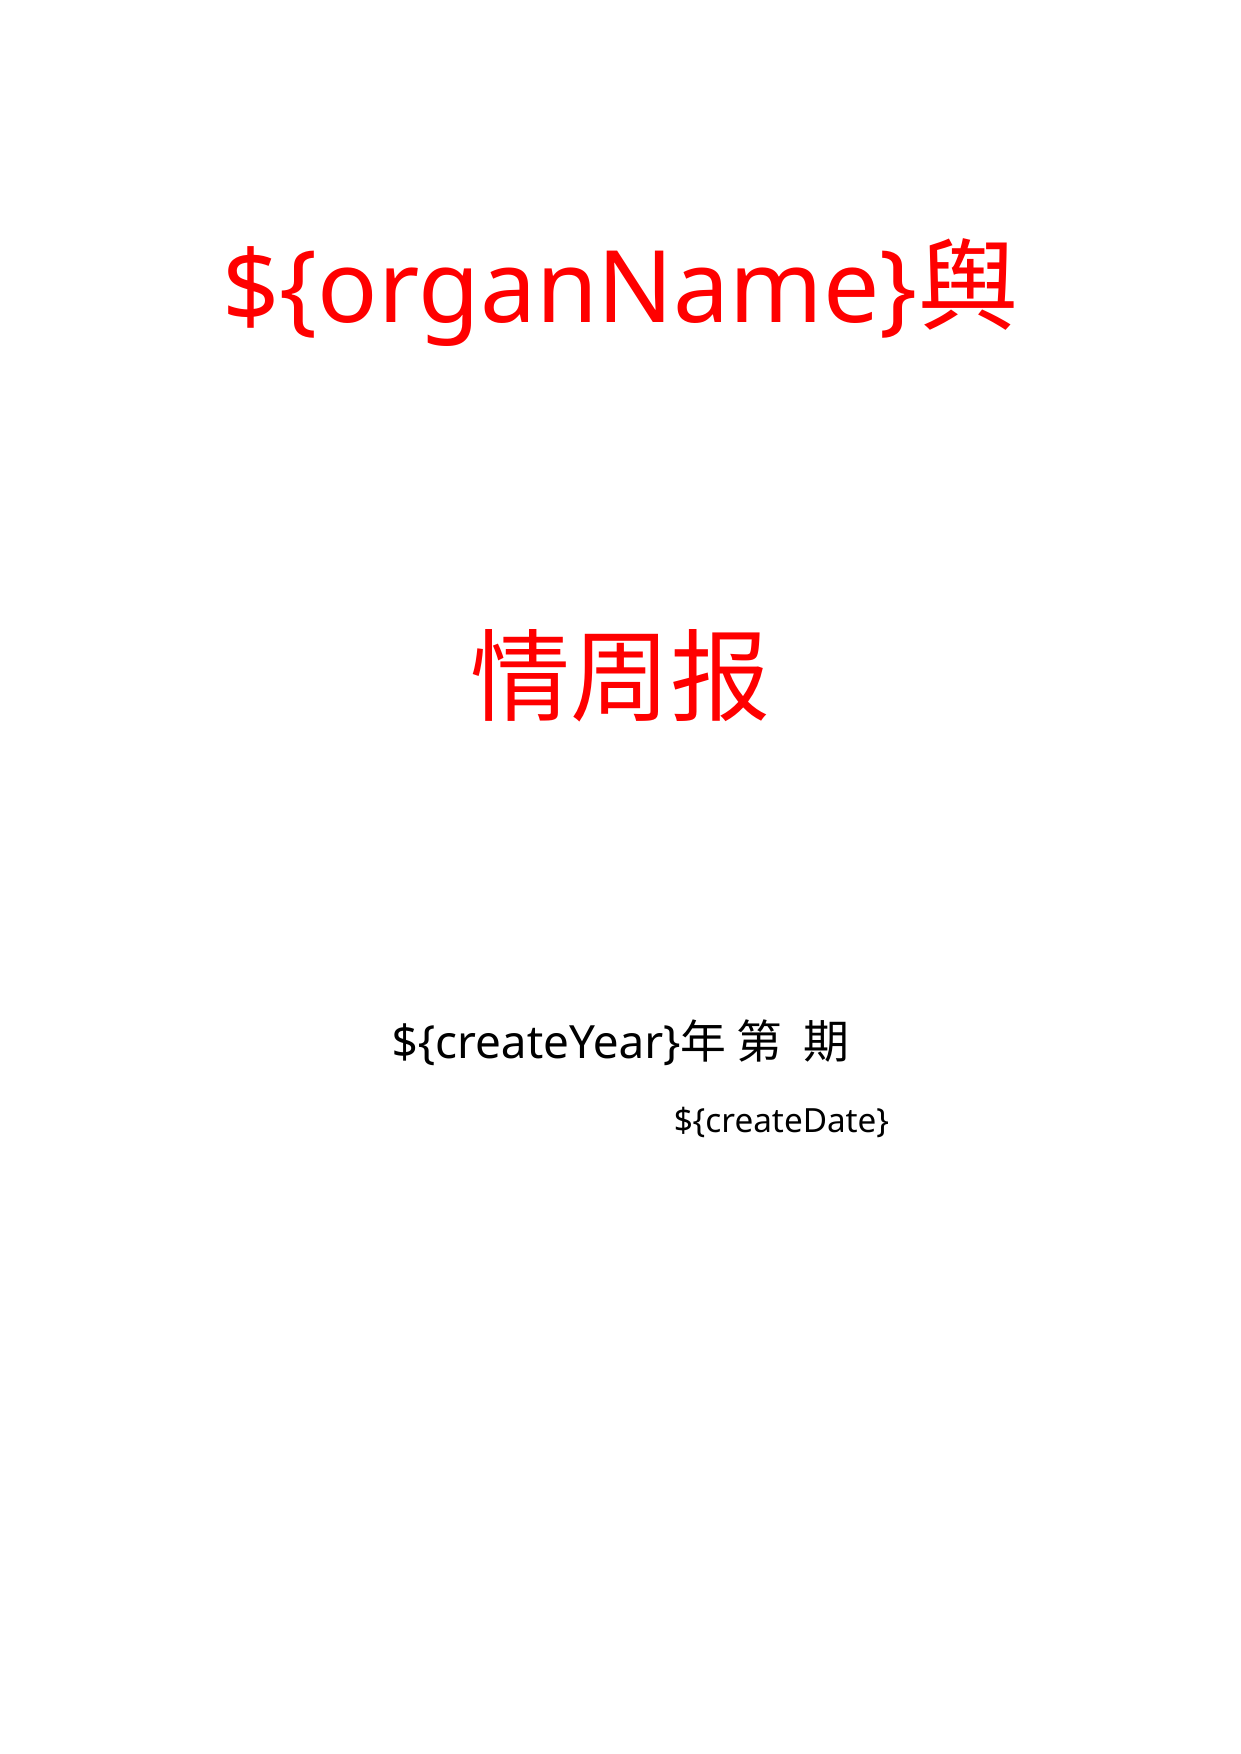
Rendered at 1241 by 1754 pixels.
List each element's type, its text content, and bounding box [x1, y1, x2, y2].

text ${createYear}年 第 期 [187, 990, 1053, 1087]
text ${createDate} [187, 1087, 1063, 1152]
subtitle ${organName}舆情周报 [187, 197, 1053, 751]
